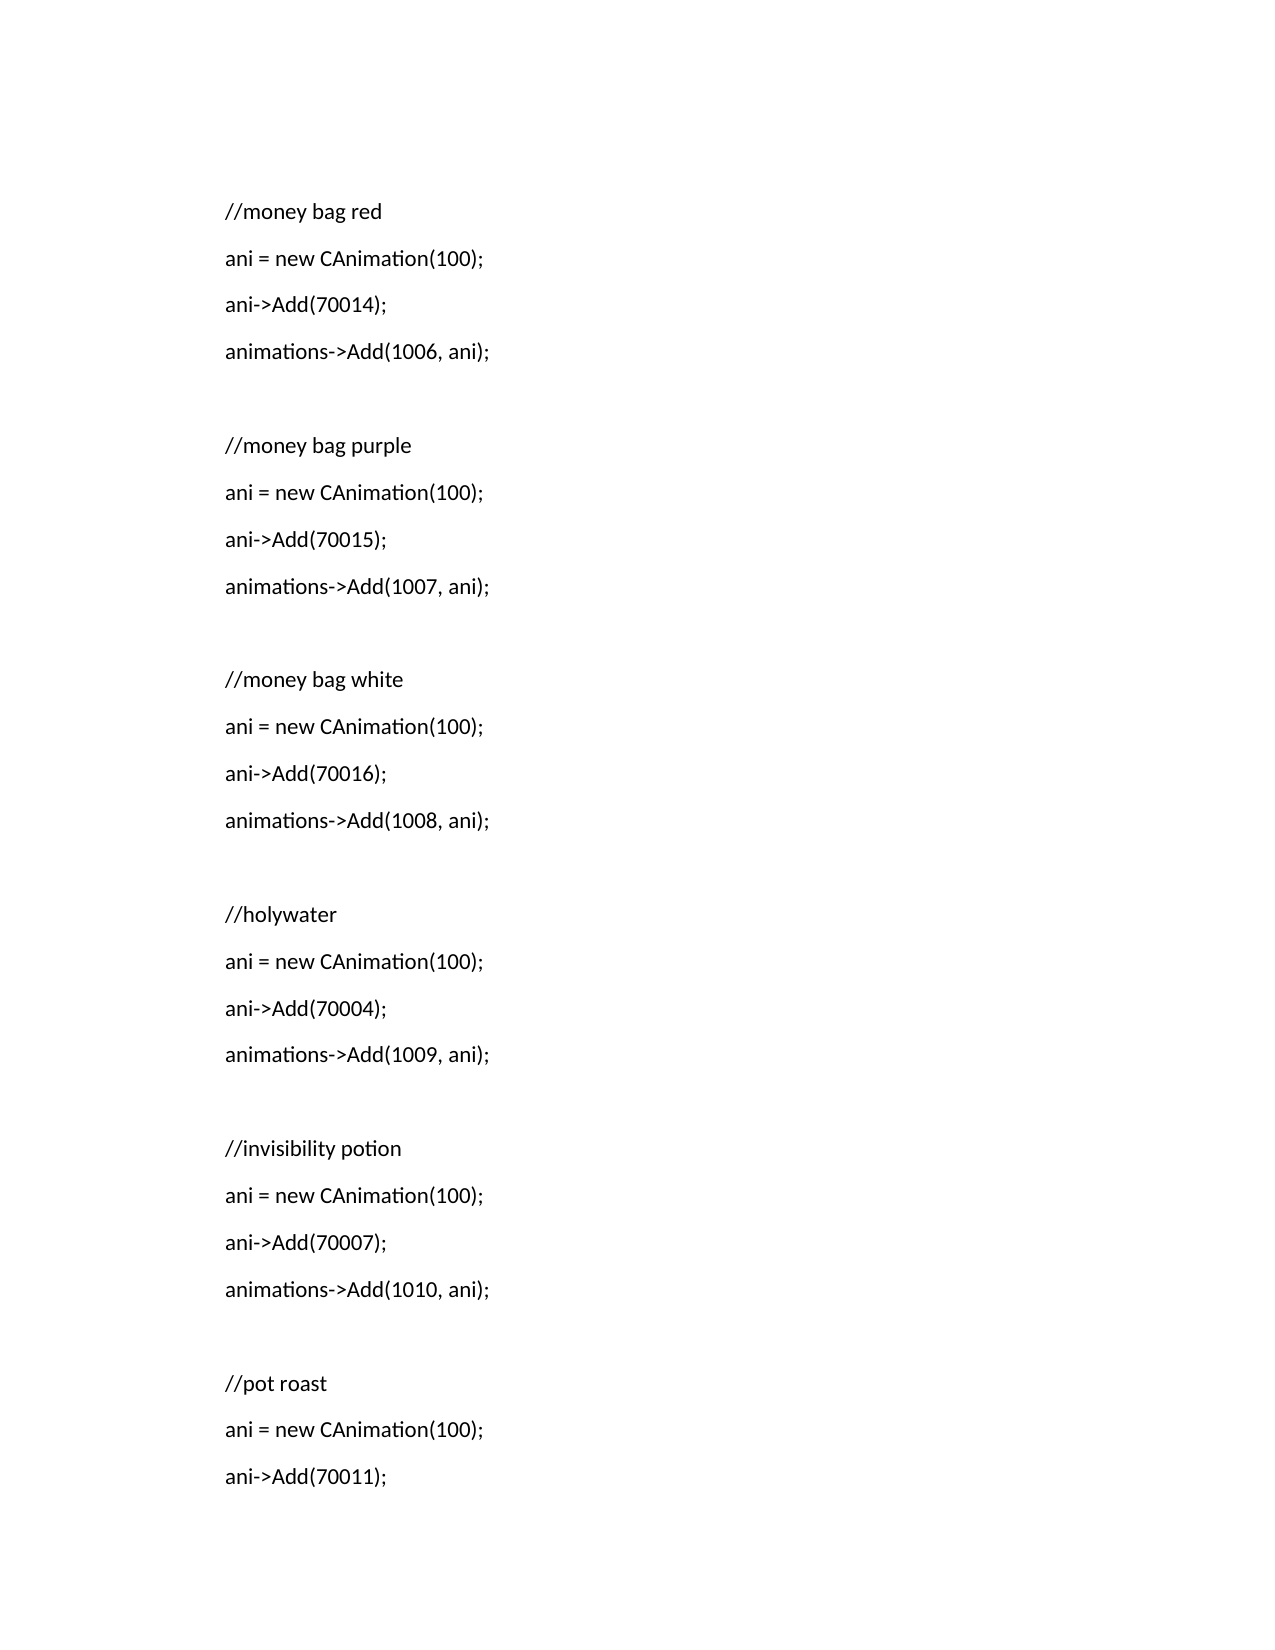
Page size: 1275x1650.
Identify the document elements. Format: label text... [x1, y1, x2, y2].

text //money bag purple [150, 431, 1125, 459]
text animations->Add(1006, ani); [150, 337, 1125, 366]
text ani = new CAnimation(100); [150, 1416, 1125, 1444]
text ani = new CAnimation(100); [150, 478, 1125, 506]
text ani->Add(70011); [150, 1462, 1125, 1491]
text ani = new CAnimation(100); [150, 244, 1125, 272]
text ani->Add(70004); [150, 994, 1125, 1022]
text ani = new CAnimation(100); [150, 947, 1125, 975]
text animations->Add(1010, ani); [150, 1275, 1125, 1303]
text animations->Add(1009, ani); [150, 1041, 1125, 1069]
text ani = new CAnimation(100); [150, 1181, 1125, 1209]
text animations->Add(1008, ani); [150, 806, 1125, 834]
text ani->Add(70014); [150, 291, 1125, 319]
text //invisibility potion [150, 1134, 1125, 1162]
text ani->Add(70016); [150, 759, 1125, 787]
text //money bag white [150, 666, 1125, 694]
text ani->Add(70015); [150, 525, 1125, 553]
text //money bag red [150, 197, 1125, 225]
text animations->Add(1007, ani); [150, 572, 1125, 600]
text //holywater [150, 900, 1125, 928]
text //pot roast [150, 1369, 1125, 1397]
text ani = new CAnimation(100); [150, 712, 1125, 741]
text ani->Add(70007); [150, 1228, 1125, 1256]
